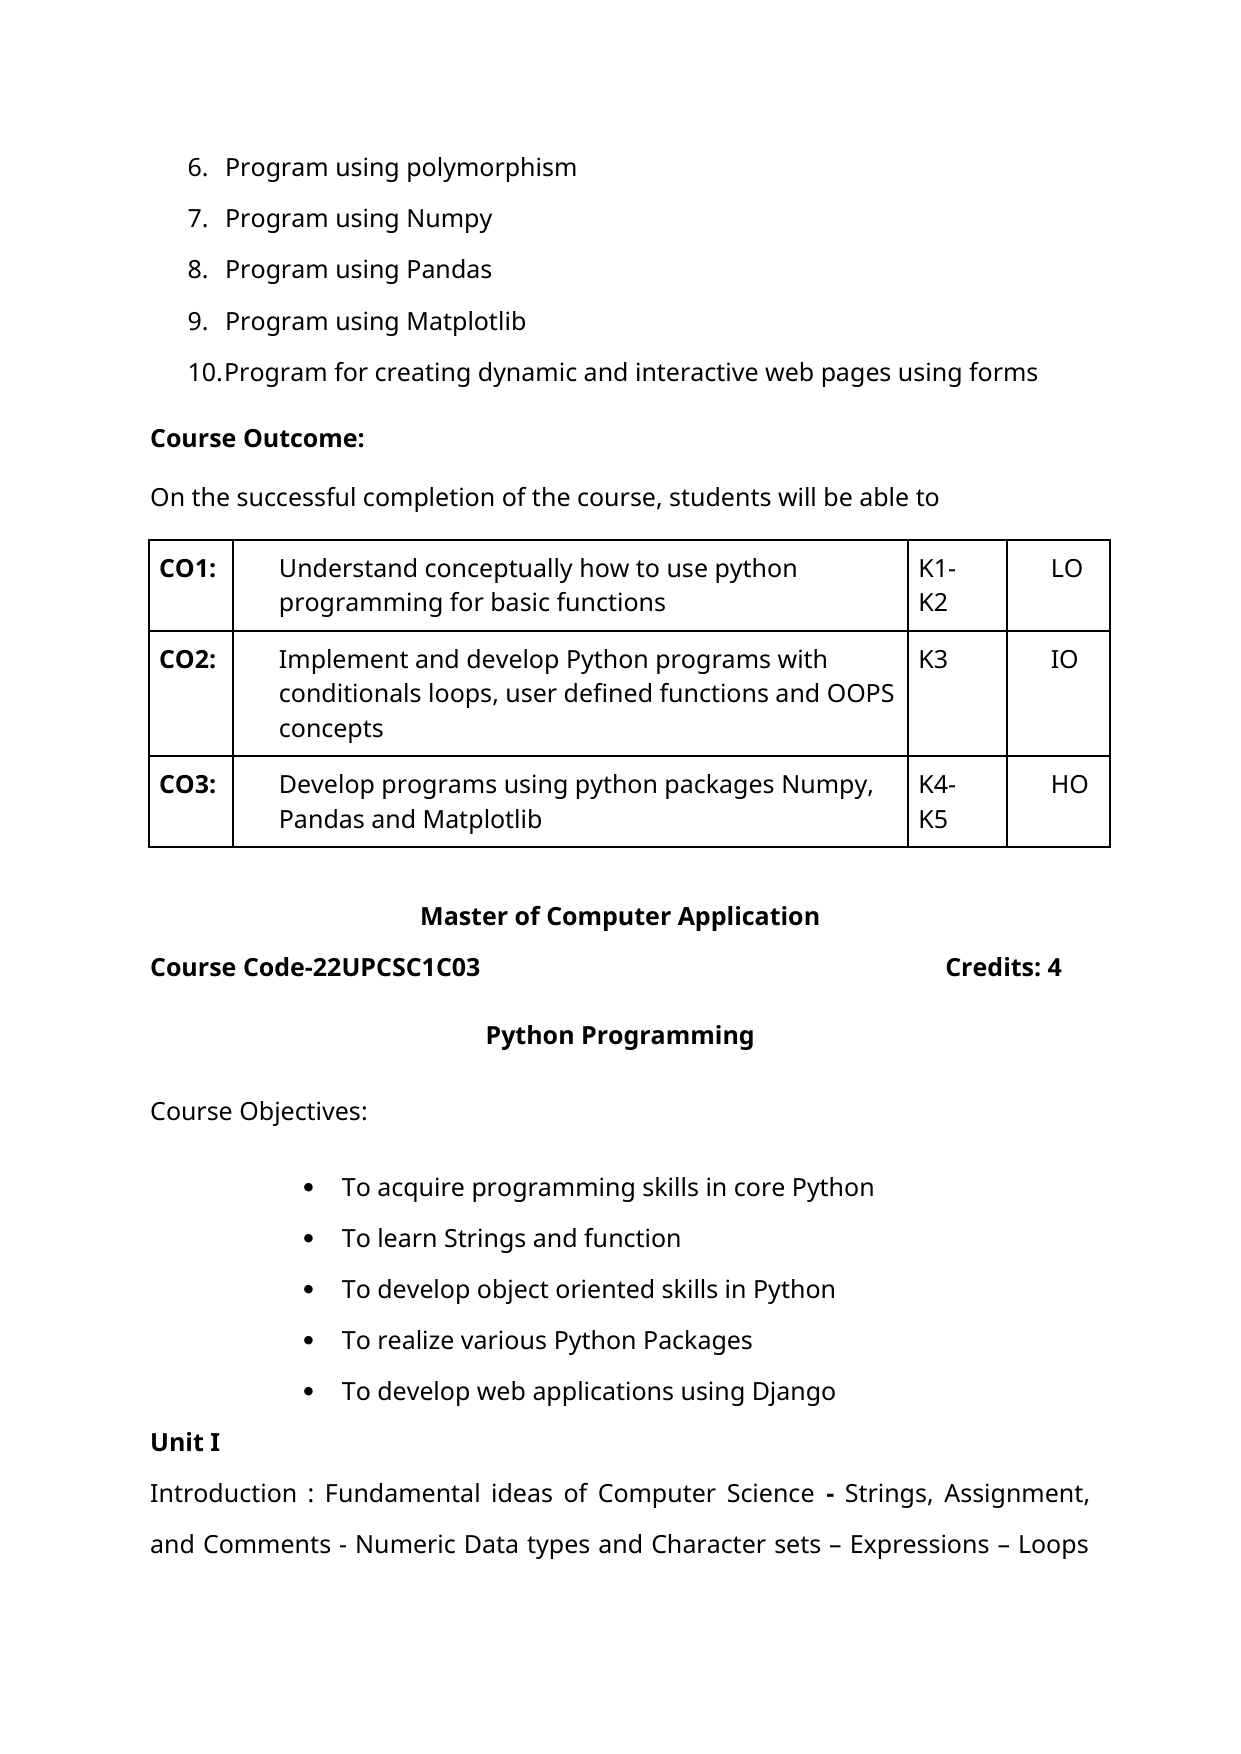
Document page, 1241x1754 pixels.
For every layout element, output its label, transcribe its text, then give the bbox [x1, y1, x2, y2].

list To learn Strings and function [304, 1221, 1090, 1255]
table_cell HO [1008, 757, 1109, 846]
list To acquire programming skills in core Python [304, 1170, 1090, 1204]
text On the successful completion of the course, students will be able to [150, 479, 1090, 513]
table_header Understand conceptually how to use python programming for basic functions [234, 541, 907, 629]
text Course Outcome: [150, 420, 1090, 454]
list To develop web applications using Django [304, 1374, 1090, 1408]
text Master of Computer Application [150, 899, 1090, 933]
table_cell Implement and develop Python programs with conditionals loops, user defined functions and OOPS concepts [234, 632, 907, 755]
table_cell IO [1008, 632, 1109, 755]
list To develop object oriented skills in Python [304, 1272, 1090, 1306]
list To realize various Python Packages [304, 1323, 1090, 1357]
text Unit I [150, 1425, 1090, 1459]
table_cell Develop programs using python packages Numpy, Pandas and Matplotlib [234, 757, 907, 846]
table_cell CO2: [150, 632, 232, 755]
list Program using Matplotlib [187, 303, 1090, 337]
table_header CO1: [150, 541, 232, 629]
table_cell K4- K5 [909, 757, 1006, 846]
table_cell K3 [909, 632, 1006, 755]
table_header LO [1008, 541, 1109, 629]
list Program using Pandas [187, 252, 1090, 286]
text Python Programming [150, 1018, 1090, 1052]
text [150, 1476, 1090, 1561]
text Course Objectives: [150, 1094, 1090, 1128]
list Program for creating dynamic and interactive web pages using forms [187, 354, 1090, 388]
table_header K1-K2 [909, 541, 1006, 629]
text Course Code-22UPCSC1C03 Credits: 4 [150, 950, 1090, 984]
table_cell CO3: [150, 757, 232, 846]
list Program using Numpy [187, 201, 1090, 235]
list Program using polymorphism [187, 150, 1090, 184]
